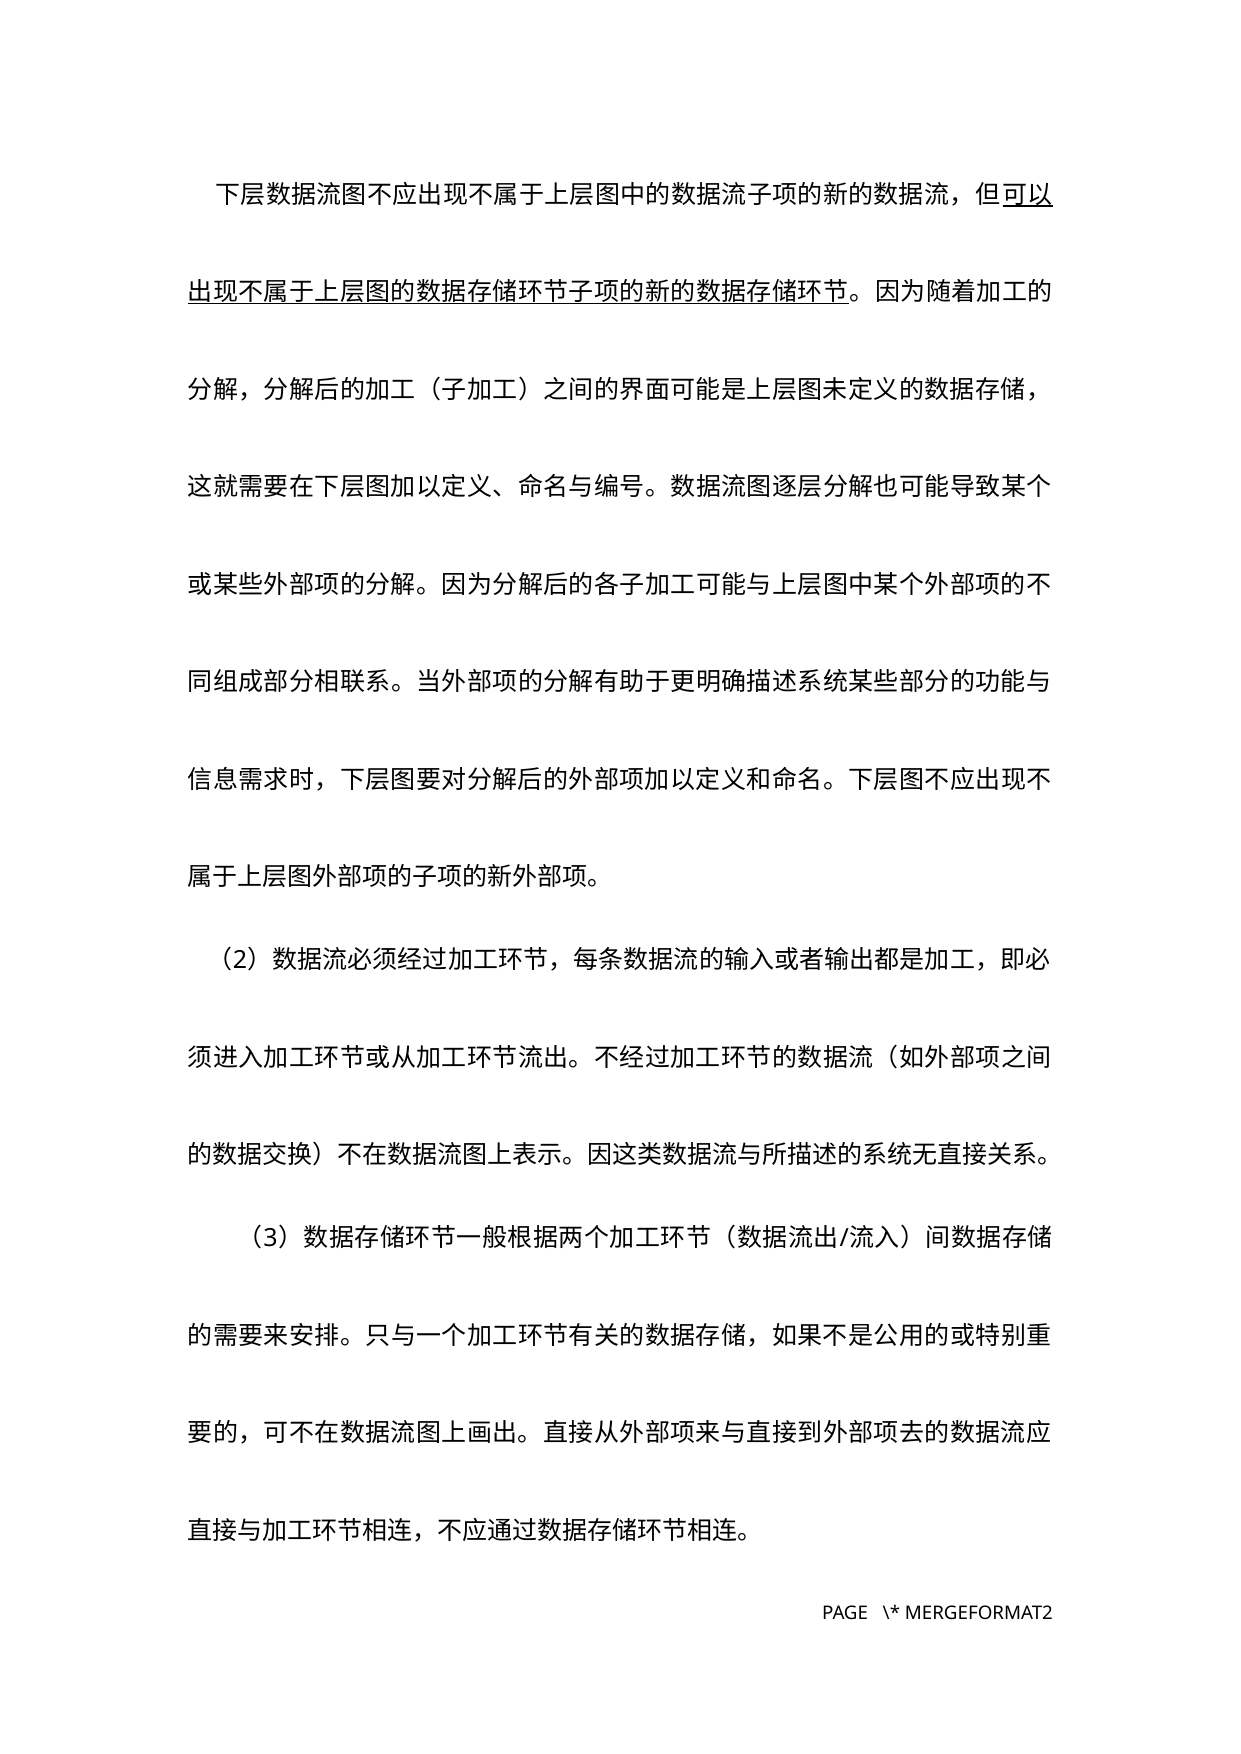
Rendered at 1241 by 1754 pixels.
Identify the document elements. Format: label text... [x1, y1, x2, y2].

text （2）数据流必须经过加工环节，每条数据流的输入或者输出都是加工，即必须进入加工环节或从加工环节流出。不经过加工环节的数据流（如外部项之间的数据交换）不在数据流图上表示。因这类数据流与所描述的系统无直接关系。 [187, 925, 1053, 1185]
text 下层数据流图不应出现不属于上层图中的数据流子项的新的数据流，但可以出现不属于上层图的数据存储环节子项的新的数据存储环节。因为随着加工的分解，分解后的加工（子加工）之间的界面可能是上层图未定义的数据存储，这就需要在下层图加以定义、命名与编号。数据流图逐层分解也可能导致某个或某些外部项的分解。因为分解后的各子加工可能与上层图中某个外部项的不同组成部分相联系。当外部项的分解有助于更明确描述系统某些部分的功能与信息需求时，下层图要对分解后的外部项加以定义和命名。下层图不应出现不属于上层图外部项的子项的新外部项。 [187, 160, 1053, 907]
text （3）数据存储环节一般根据两个加工环节（数据流出/流入）间数据存储的需要来安排。只与一个加工环节有关的数据存储，如果不是公用的或特别重要的，可不在数据流图上画出。直接从外部项来与直接到外部项去的数据流应直接与加工环节相连，不应通过数据存储环节相连。 [187, 1203, 1053, 1561]
